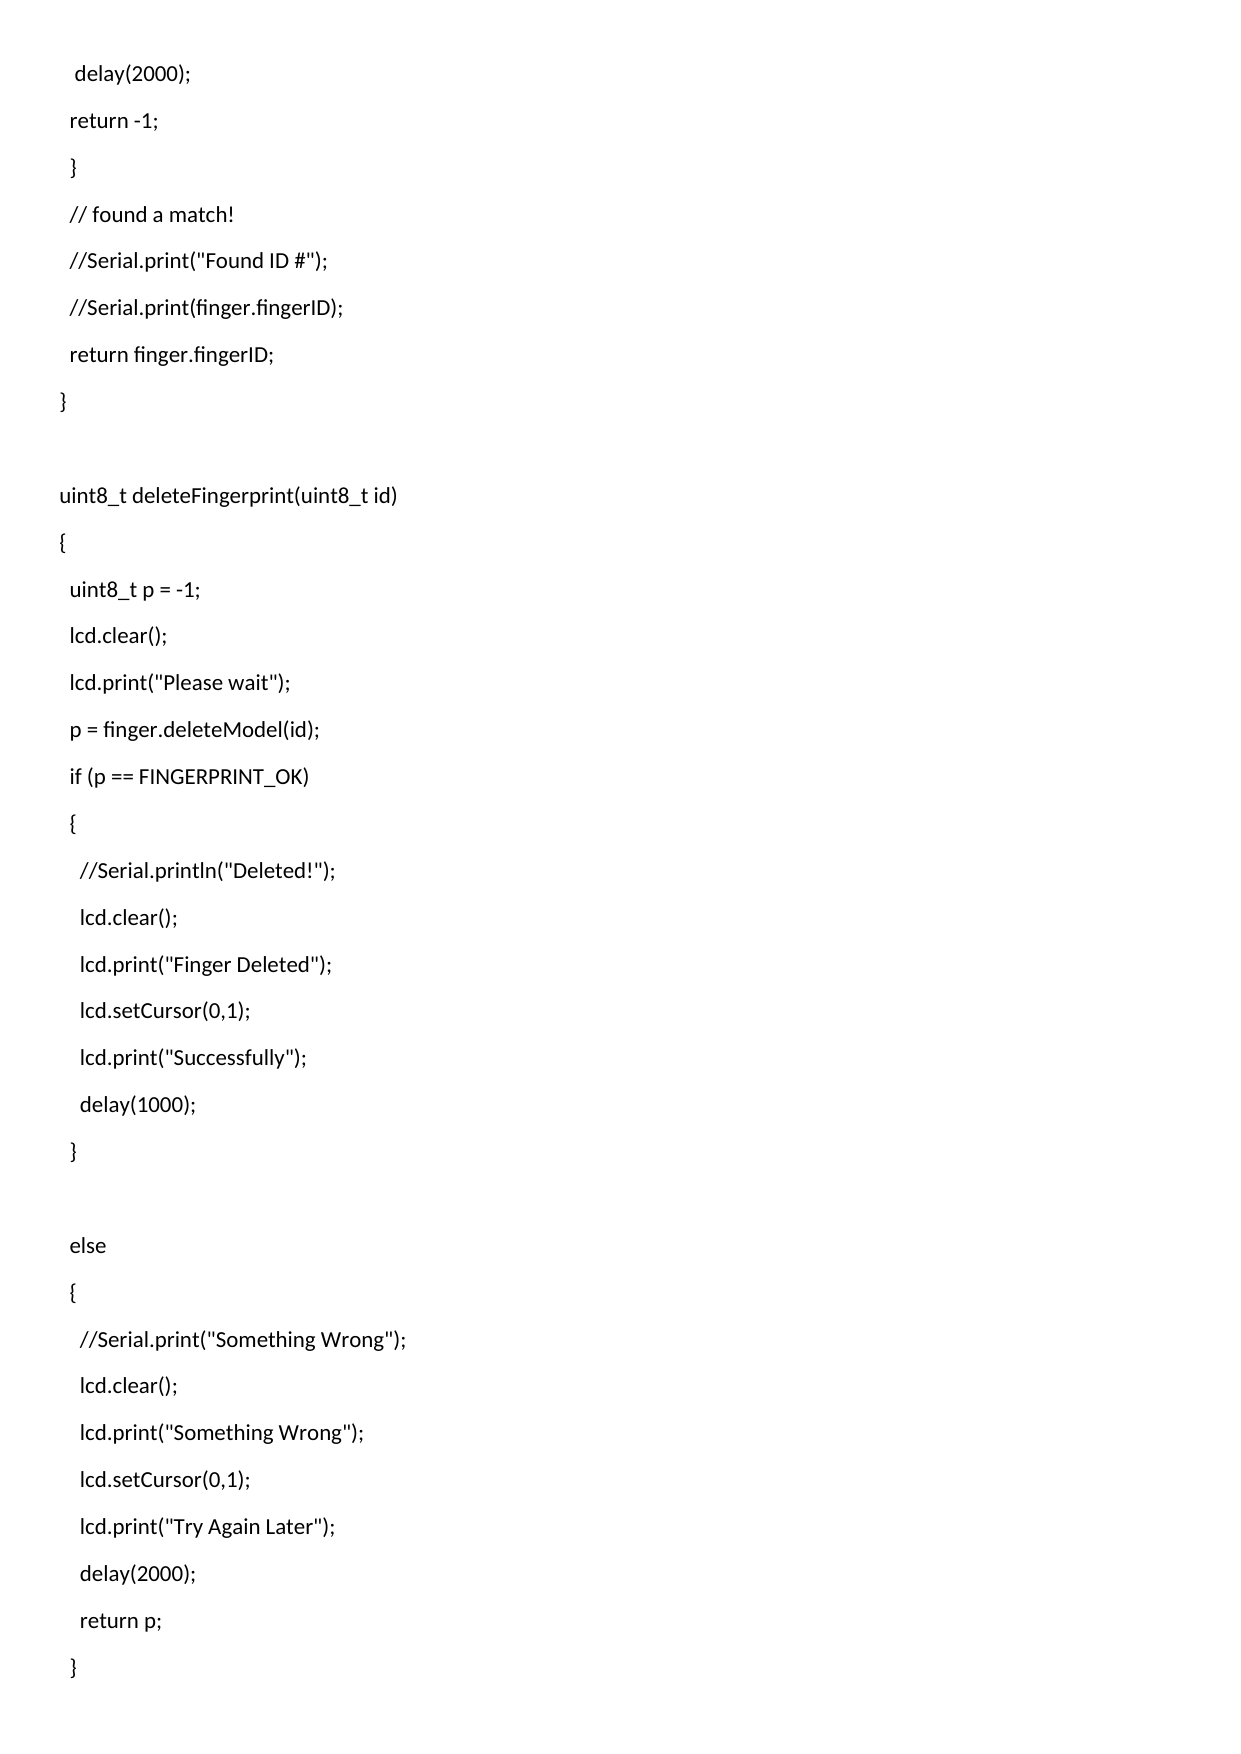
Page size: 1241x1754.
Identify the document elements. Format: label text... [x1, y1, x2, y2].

text delay(1000); [59, 1090, 1181, 1118]
text lcd.setCursor(0,1); [59, 1465, 1181, 1493]
text // found a match! [59, 200, 1181, 228]
text delay(2000); [59, 59, 1181, 87]
text lcd.print("Please wait"); [59, 668, 1181, 696]
text lcd.print("Try Again Later"); [59, 1512, 1181, 1540]
text } [59, 1137, 1181, 1165]
text return finger.fingerID; [59, 340, 1181, 368]
text //Serial.print("Something Wrong"); [59, 1325, 1181, 1353]
text lcd.clear(); [59, 1372, 1181, 1399]
text lcd.clear(); [59, 903, 1181, 931]
text lcd.print("Finger Deleted"); [59, 950, 1181, 978]
text p = finger.deleteModel(id); [59, 715, 1181, 743]
text lcd.print("Something Wrong"); [59, 1418, 1181, 1446]
text { [59, 809, 1181, 837]
text return p; [59, 1606, 1181, 1634]
text else [59, 1231, 1181, 1259]
text uint8_t deleteFingerprint(uint8_t id) [59, 481, 1181, 509]
text } [59, 153, 1181, 181]
text return -1; [59, 106, 1181, 134]
text //Serial.print("Found ID #"); [59, 247, 1181, 274]
text { [59, 528, 1181, 556]
text //Serial.println("Deleted!"); [59, 856, 1181, 884]
text if (p == FINGERPRINT_OK) [59, 762, 1181, 790]
text //Serial.print(finger.fingerID); [59, 293, 1181, 321]
text } [59, 1653, 1181, 1681]
text lcd.print("Successfully"); [59, 1043, 1181, 1071]
text lcd.clear(); [59, 622, 1181, 649]
text delay(2000); [59, 1559, 1181, 1587]
text } [59, 387, 1181, 415]
text lcd.setCursor(0,1); [59, 997, 1181, 1024]
text { [59, 1278, 1181, 1306]
text uint8_t p = -1; [59, 575, 1181, 603]
